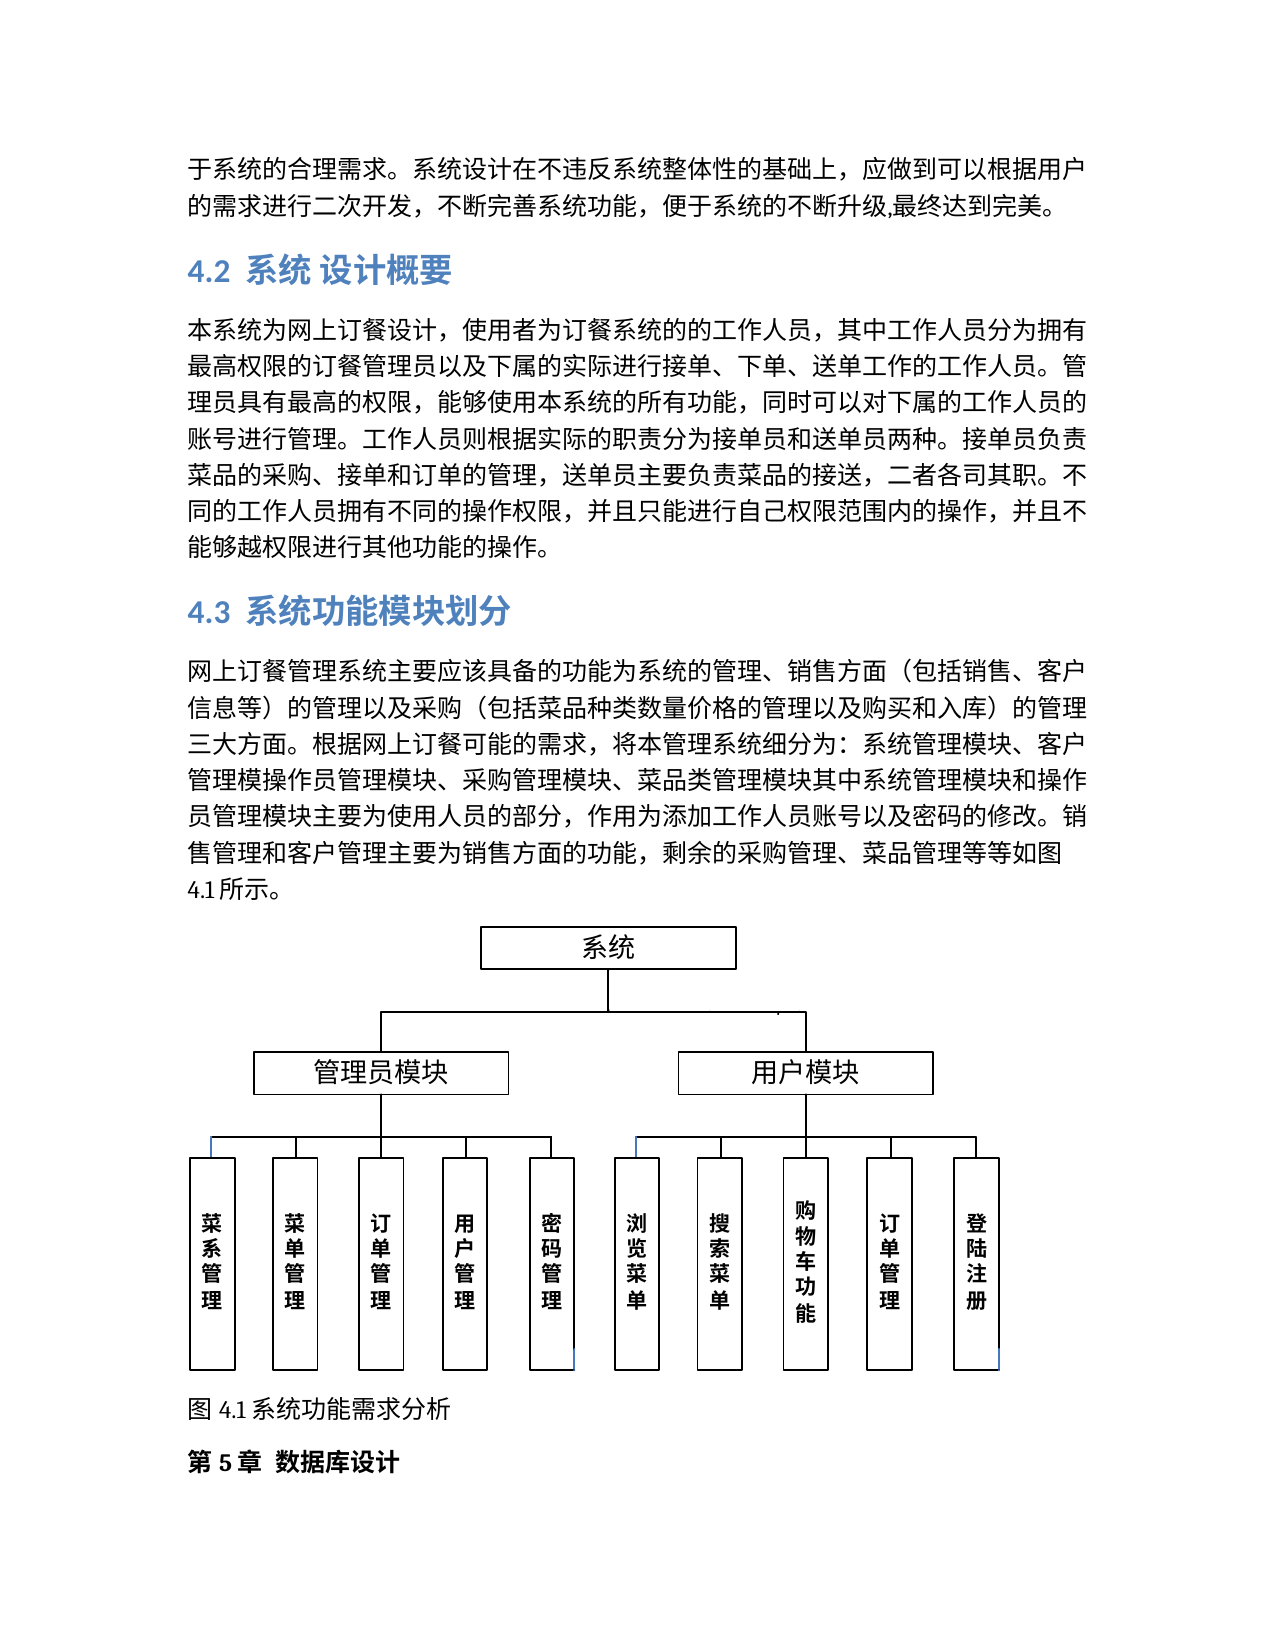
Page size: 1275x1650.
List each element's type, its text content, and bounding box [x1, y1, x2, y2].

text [187, 150, 1087, 222]
text 图 4.1 系统功能需求分析 [187, 1392, 1087, 1426]
text 第 5 章 数据库设计 [187, 1444, 1087, 1478]
text 本系统为网上订餐设计，使用者为订餐系统的的工作人员，其中工作人员分为拥有最高权限的订餐管理员以及下属的实际进行接单、下单、送单工作的工作人员。管理员具有最高的权限，能够使用本系统的所有功能，同时可以对下属的工作人员的账号进行管理。工作人员则根据实际的职责分为接单员和送单员两种。接单员负责菜品的采购、接单和订单的管理，送单员主要负责菜品的接送，二者各司其职。不同的工作人员拥有不同的操作权限，并且只能进行自己权限范围内的操作，并且不能够越权限进行其他功能的操作。 [187, 310, 1087, 564]
subtitle 4.3 系统功能模块划分 [187, 585, 1087, 633]
picture [187, 924, 1002, 1373]
text 网上订餐管理系统主要应该具备的功能为系统的管理、销售方面（包括销售、客户信息等）的管理以及采购（包括菜品种类数量价格的管理以及购买和入库）的管理三大方面。根据网上订餐可能的需求，将本管理系统细分为：系统管理模块、客户管理模操作员管理模块、采购管理模块、菜品类管理模块其中系统管理模块和操作员管理模块主要为使用人员的部分，作用为添加工作人员账号以及密码的修改。销售管理和客户管理主要为销售方面的功能，剩余的采购管理、菜品管理等等如图 4.1 所示。 [187, 652, 1087, 906]
subtitle 4.2 系统 设计概要 [187, 243, 1087, 292]
